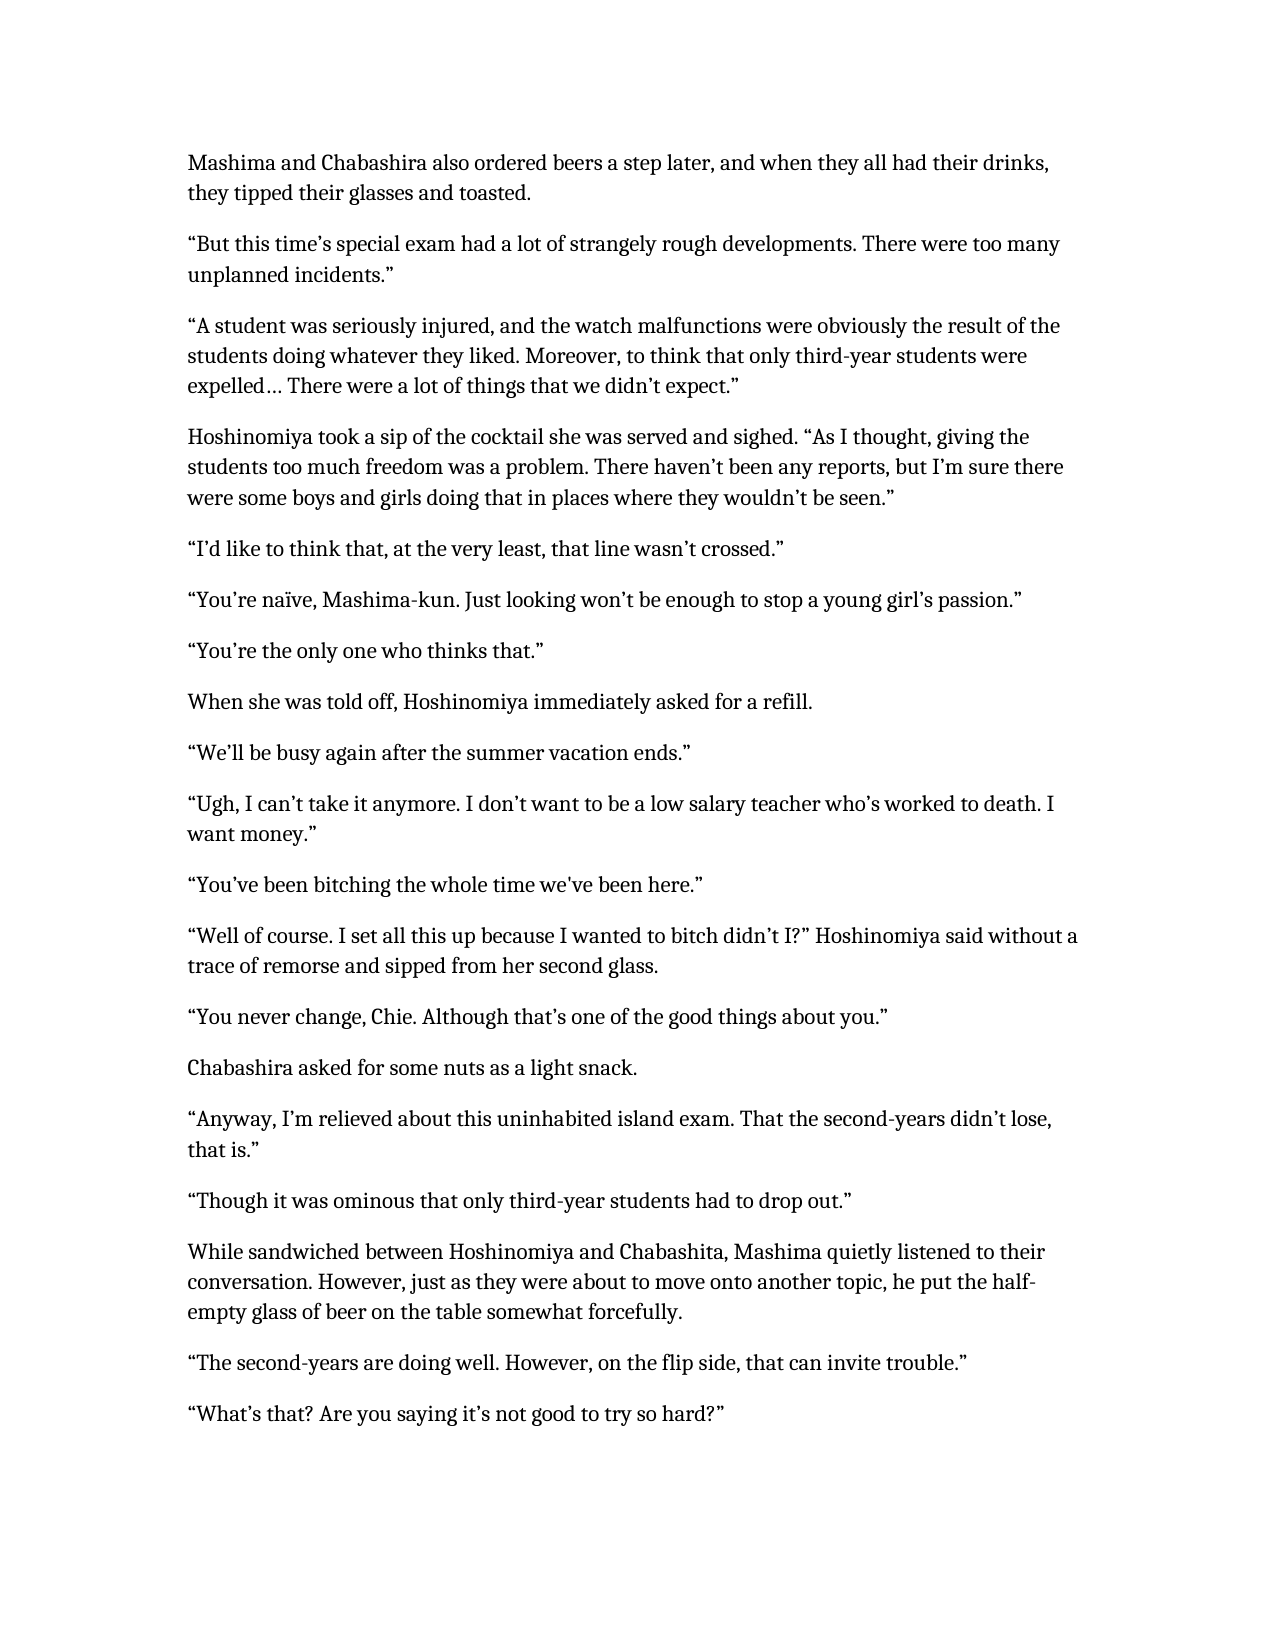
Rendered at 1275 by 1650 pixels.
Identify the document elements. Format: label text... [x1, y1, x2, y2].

text “Ugh, I can’t take it anymore. I don’t want to be a low salary teacher who’s worked to death. I want money.” [187, 791, 1087, 847]
text “You’re naïve, Mashima-kun. Just looking won’t be enough to stop a young girl’s passion.” [187, 586, 1087, 613]
text When she was told off, Hoshinomiya immediately asked for a refill. [187, 688, 1087, 715]
text Chabashira asked for some nuts as a light snack. [187, 1055, 1087, 1082]
text “We’ll be busy again after the summer vacation ends.” [187, 739, 1087, 766]
text “Well of course. I set all this up because I wanted to bitch didn’t I?” Hoshinomiya said without a trace of remorse and sipped from her second glass. [187, 923, 1087, 979]
text “But this time’s special exam had a lot of strangely rough developments. There were too many unplanned incidents.” [187, 231, 1087, 288]
text “You’re the only one who thinks that.” [187, 637, 1087, 664]
text Mashima and Chabashira also ordered beers a step later, and when they all had their drinks, they tipped their glasses and toasted. [187, 150, 1087, 207]
text “Though it was ominous that only third-year students had to drop out.” [187, 1187, 1087, 1214]
text “You’ve been bitching the whole time we've been here.” [187, 872, 1087, 898]
text “The second-years are doing well. However, on the flip side, that can invite trouble.” [187, 1350, 1087, 1376]
text “A student was seriously injured, and the watch malfunctions were obviously the result of the students doing whatever they liked. Moreover, to think that only third-year students were expelled… There were a lot of things that we didn’t expect.” [187, 312, 1087, 399]
text While sandwiched between Hoshinomiya and Chabashita, Mashima quietly listened to their conversation. However, just as they were about to move onto another topic, he put the half-empty glass of beer on the table somewhat forcefully. [187, 1238, 1087, 1325]
text Hoshinomiya took a sip of the cocktail she was served and sighed. “As I thought, giving the students too much freedom was a problem. There haven’t been any reports, but I’m sure there were some boys and girls doing that in places where they wouldn’t be seen.” [187, 424, 1087, 511]
text “You never change, Chie. Although that’s one of the good things about you.” [187, 1004, 1087, 1031]
text “I’d like to think that, at the very least, that line wasn’t crossed.” [187, 535, 1087, 562]
text “What’s that? Are you saying it’s not good to try so hard?” [187, 1401, 1087, 1427]
text “Anyway, I’m relieved about this uninhabited island exam. That the second-years didn’t lose, that is.” [187, 1106, 1087, 1163]
